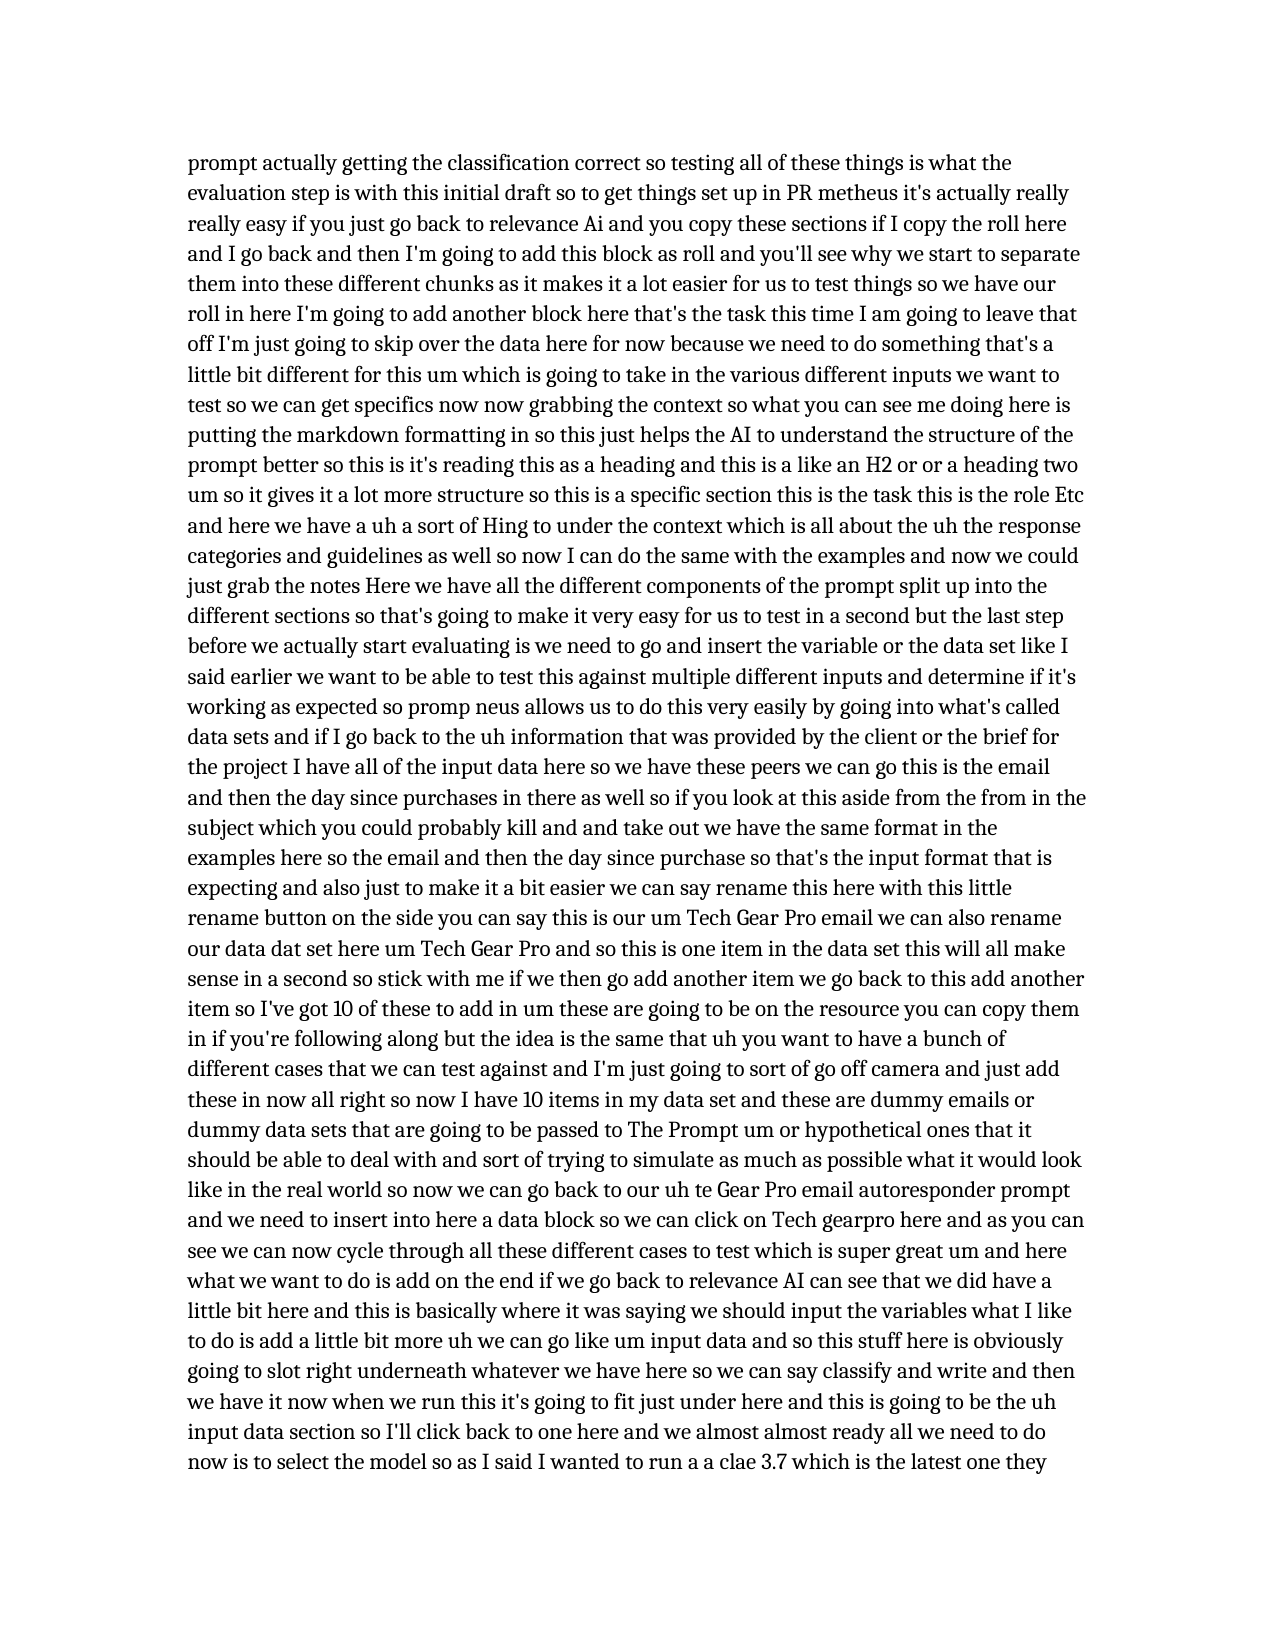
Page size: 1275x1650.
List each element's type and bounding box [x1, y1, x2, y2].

text [187, 150, 1087, 1475]
